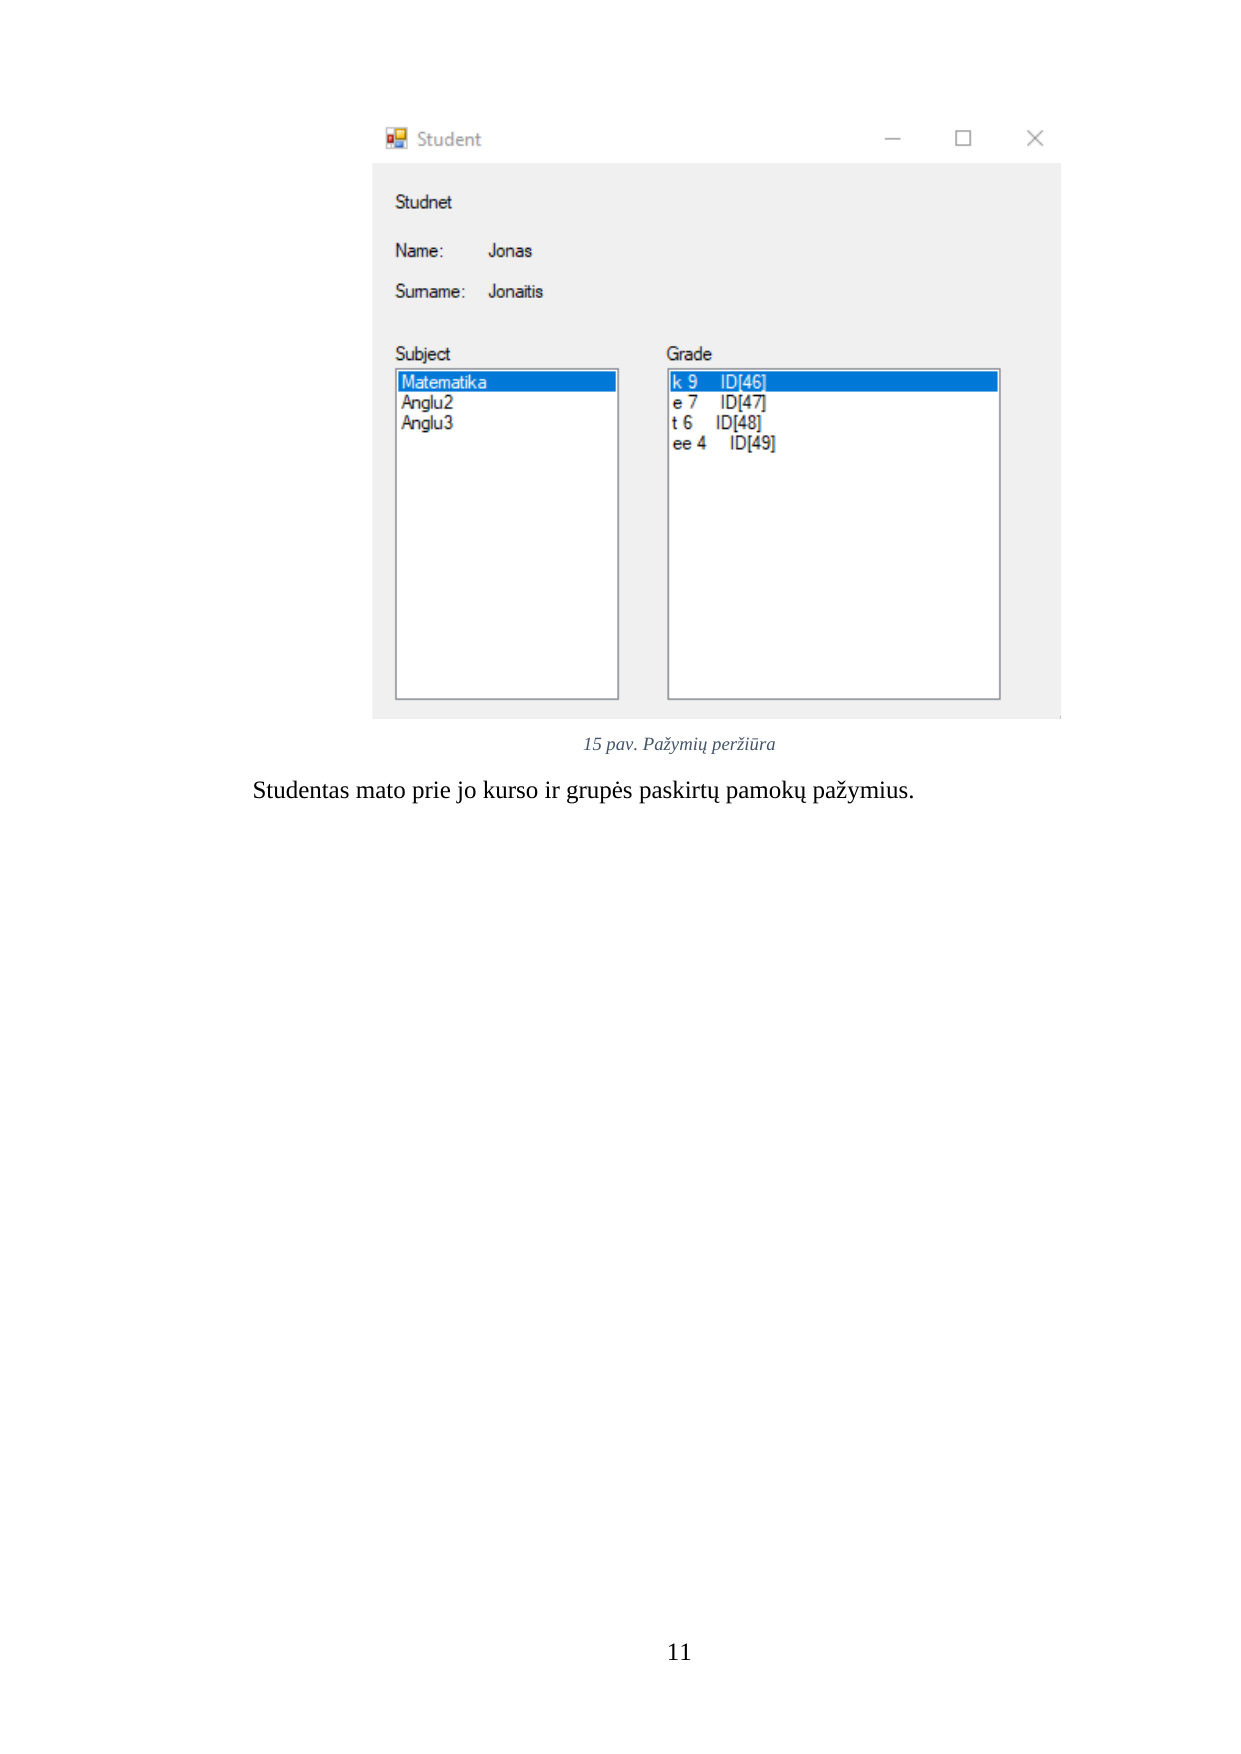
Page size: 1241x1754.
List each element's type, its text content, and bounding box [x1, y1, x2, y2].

text Studentas mato prie jo kurso ir grupės paskirtų pamokų pažymius. [177, 775, 1181, 804]
picture [372, 118, 1062, 719]
